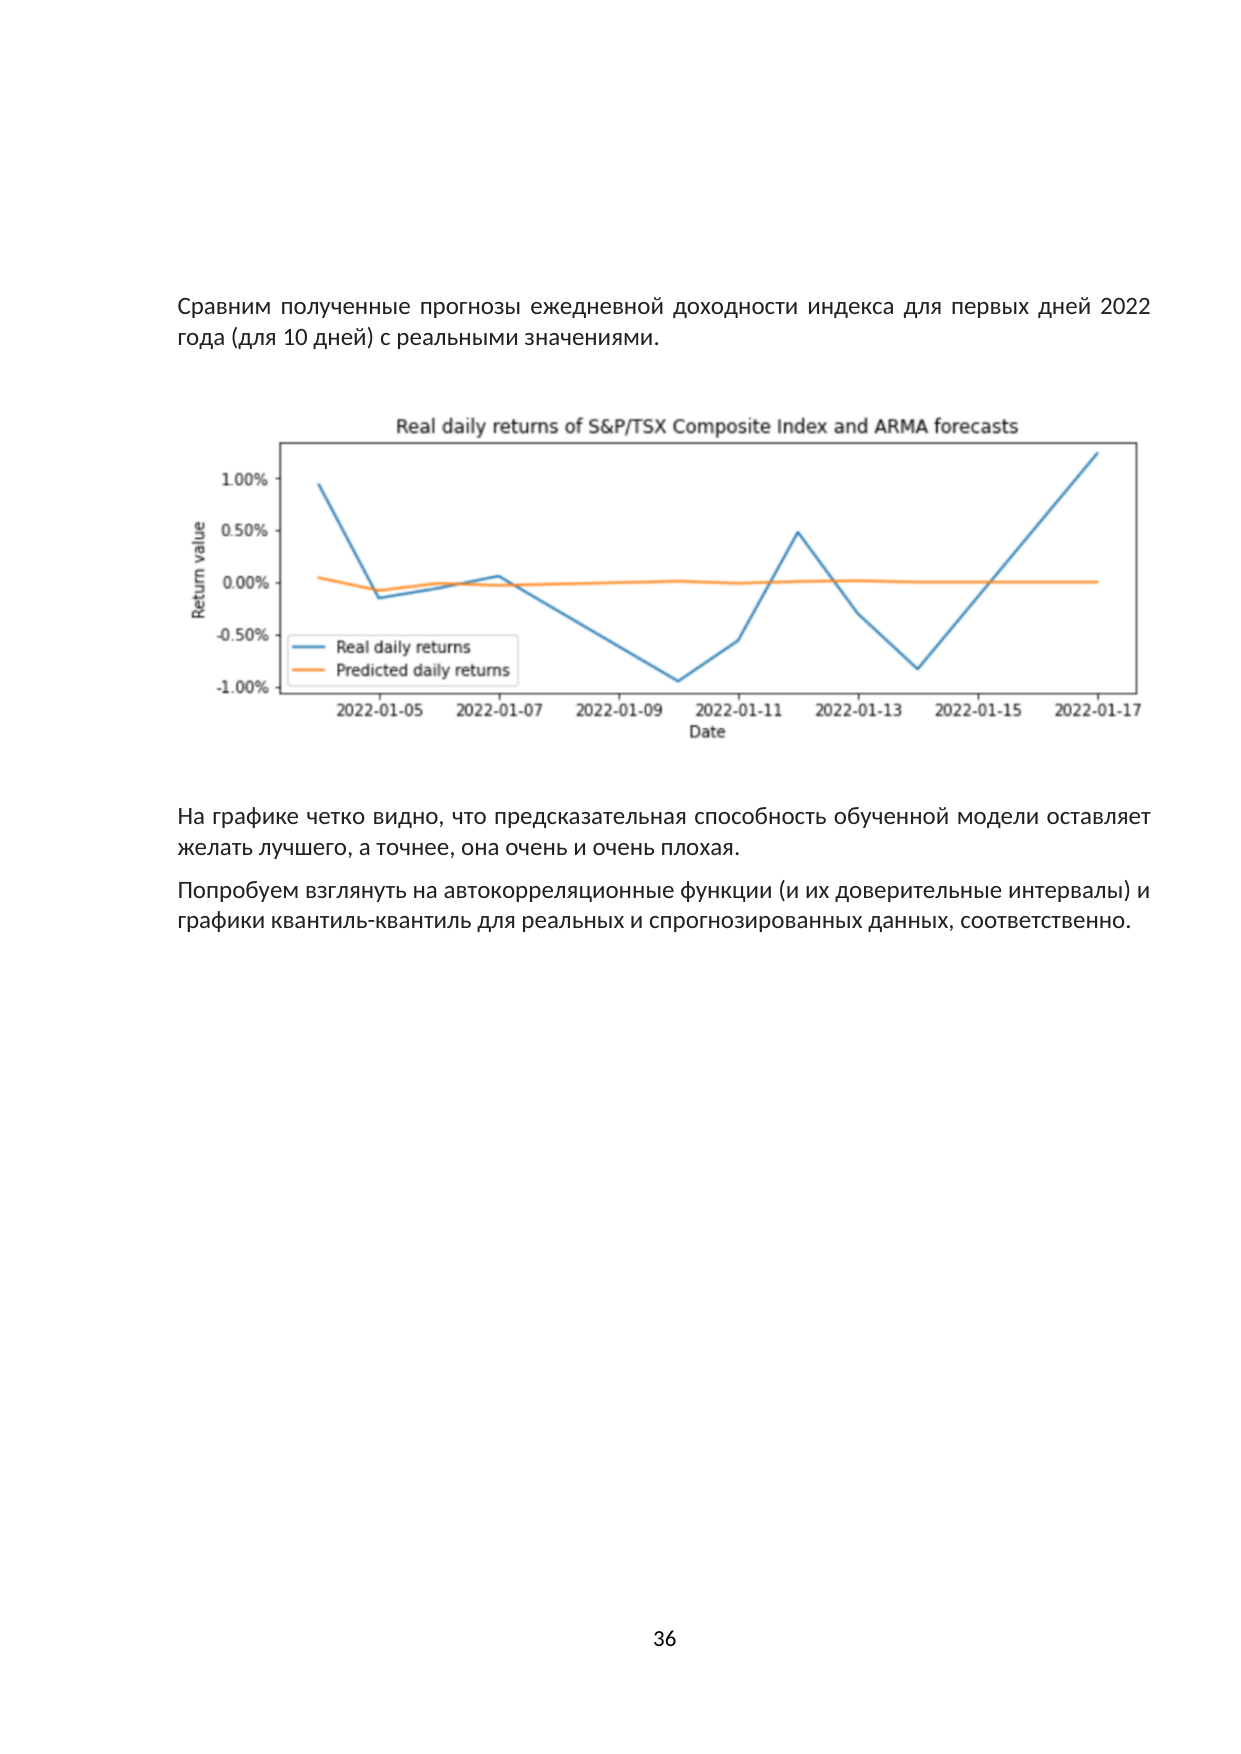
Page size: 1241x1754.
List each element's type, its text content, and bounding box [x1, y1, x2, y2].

picture [177, 406, 1152, 745]
text Попробуем взглянуть на автокорреляционные функции (и их доверительные интервалы) и графики квантиль-квантиль для реальных и спрогнозированных данных, соответственно. [177, 874, 1152, 935]
text Сравним полученные прогнозы ежедневной доходности индекса для первых дней 2022 года (для 10 дней) с реальными значениями. [177, 290, 1152, 351]
text На графике четко видно, что предсказательная способность обученной модели оставляет желать лучшего, а точнее, она очень и очень плохая. [177, 800, 1152, 861]
